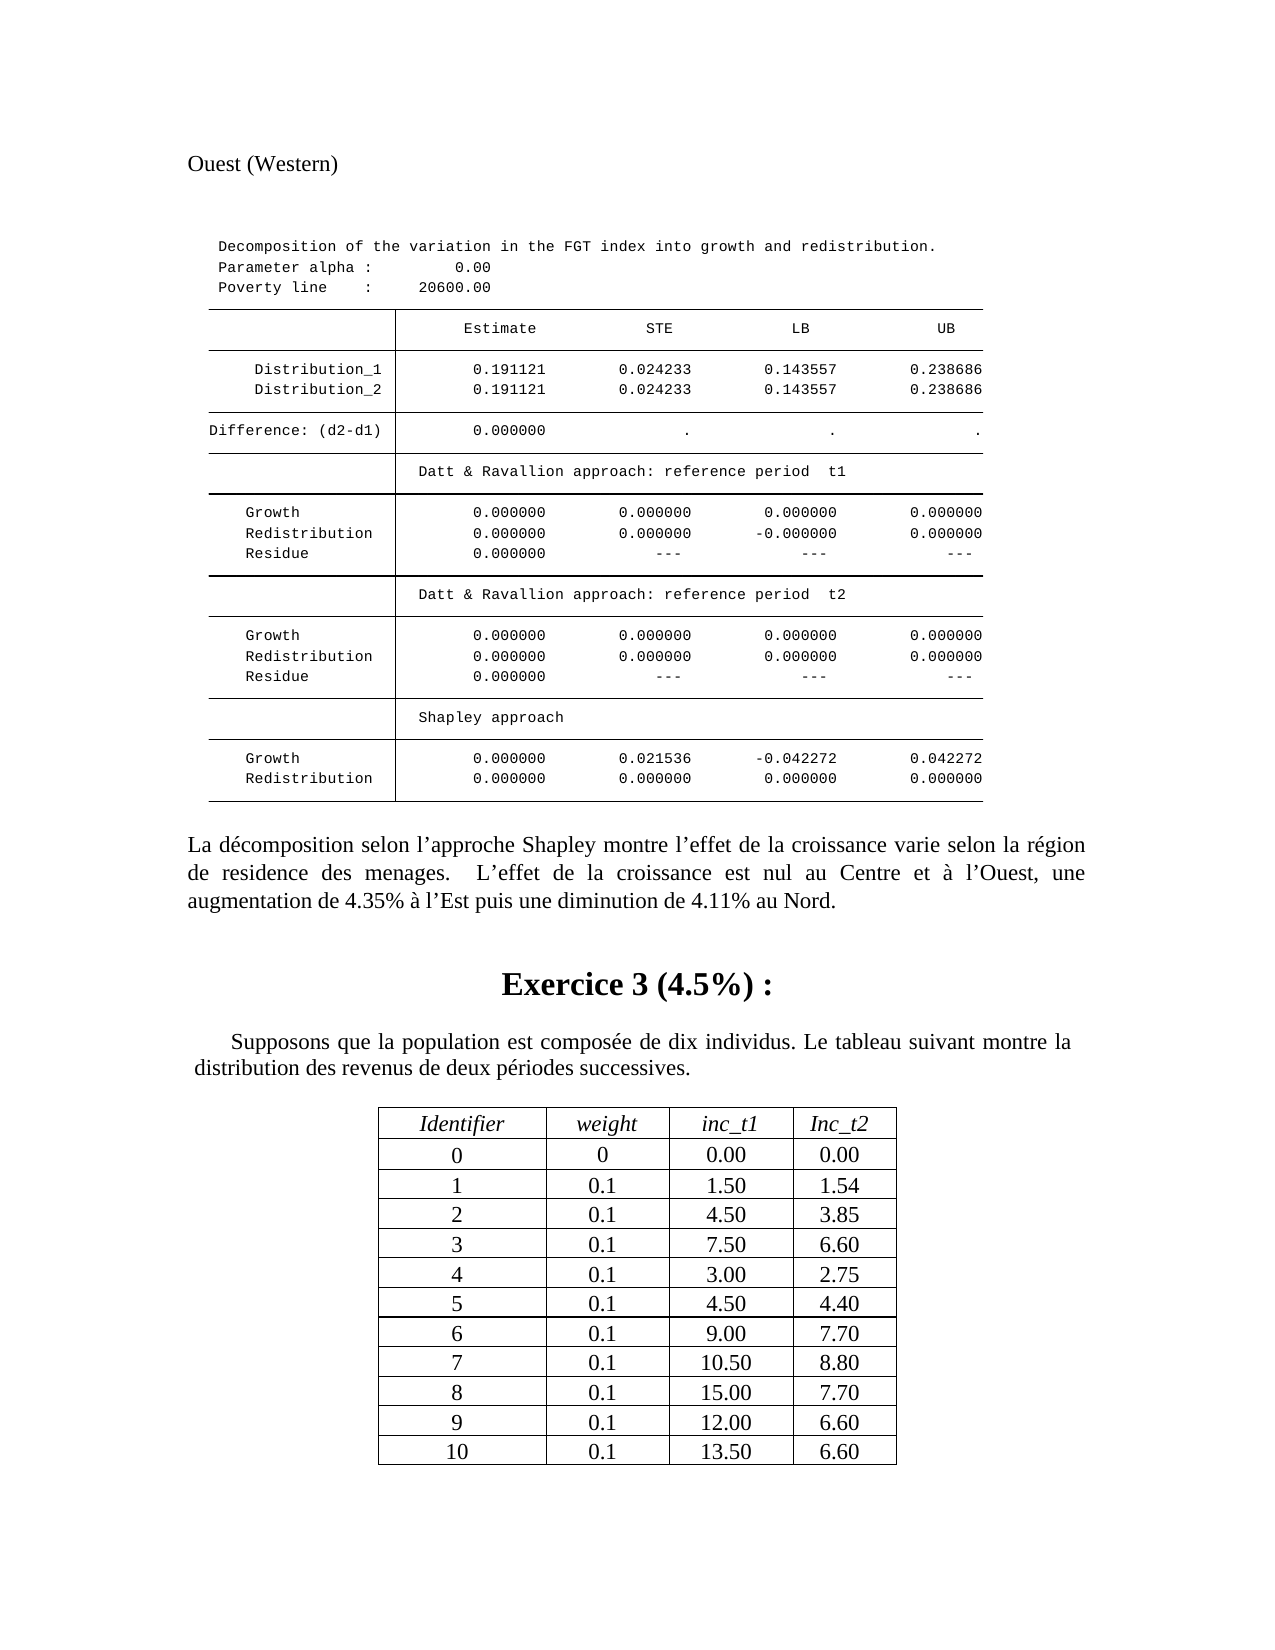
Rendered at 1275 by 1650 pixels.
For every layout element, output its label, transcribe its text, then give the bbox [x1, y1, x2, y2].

table_header Inc_t2 [794, 1108, 896, 1138]
table_cell 1.50 [670, 1170, 793, 1198]
table_cell 0.1 [547, 1377, 669, 1405]
table_cell 7.70 [794, 1377, 896, 1405]
table_cell 0.1 [547, 1229, 669, 1257]
table_cell 1.54 [794, 1170, 896, 1198]
table_cell 15.00 [670, 1377, 793, 1405]
table_cell 13.50 [670, 1436, 793, 1464]
table_cell 10 [379, 1436, 546, 1464]
text Supposons que la population est composée de dix individus. Le tableau suivant montre la distribution des revenus de deux périodes successives. [194, 1028, 1072, 1081]
table_cell 4.50 [670, 1199, 793, 1228]
table_cell 8 [379, 1377, 546, 1405]
subtitle Exercice 3 (4.5%) : [187, 965, 1087, 1003]
table_cell 9.00 [670, 1318, 793, 1346]
table_cell 0.1 [547, 1406, 669, 1435]
table_cell 0.00 [794, 1139, 896, 1168]
table_cell 2.75 [794, 1258, 896, 1287]
table_cell 7.50 [670, 1229, 793, 1257]
table_cell 6 [379, 1318, 546, 1346]
table_cell 9 [379, 1406, 546, 1435]
table_cell 10.50 [670, 1347, 793, 1376]
table_cell 0.1 [547, 1347, 669, 1376]
table_header weight [547, 1108, 669, 1138]
table_cell 6.60 [794, 1406, 896, 1435]
table_cell 5 [379, 1288, 546, 1316]
table_cell 3.00 [670, 1258, 793, 1287]
table_cell 0.1 [547, 1258, 669, 1287]
table_cell 0.1 [547, 1288, 669, 1316]
table_cell 6.60 [794, 1436, 896, 1464]
text Ouest (Western) [187, 150, 1087, 176]
table_cell 4.50 [670, 1288, 793, 1316]
table_cell 0.1 [547, 1318, 669, 1346]
table_cell 4 [379, 1258, 546, 1287]
table_header inc_t1 [670, 1108, 793, 1138]
table_cell 0.00 [670, 1139, 793, 1168]
table_cell 7 [379, 1347, 546, 1376]
table_cell 0.1 [547, 1170, 669, 1198]
table_cell 6.60 [794, 1229, 896, 1257]
table_cell 2 [379, 1199, 546, 1228]
text La décomposition selon l’approche Shapley montre l’effet de la croissance varie selon la région de residence des menages. L’effet de la croissance est nul au Centre et à l’Ouest, une augmentation de 4.35% à l’Est puis une diminution de 4.11% au Nord. [187, 831, 1087, 913]
table_cell 1 [379, 1170, 546, 1198]
table_cell 0 [547, 1139, 669, 1168]
table_cell 4.40 [794, 1288, 896, 1316]
table_cell 0.1 [547, 1199, 669, 1228]
table_cell 0.1 [547, 1436, 669, 1464]
table_cell 12.00 [670, 1406, 793, 1435]
table_cell 0 [379, 1139, 546, 1168]
table_cell 3 [379, 1229, 546, 1257]
table_header Identifier [379, 1108, 546, 1138]
table_cell 8.80 [794, 1347, 896, 1376]
table_cell 3.85 [794, 1199, 896, 1228]
table_cell 7.70 [794, 1318, 896, 1346]
